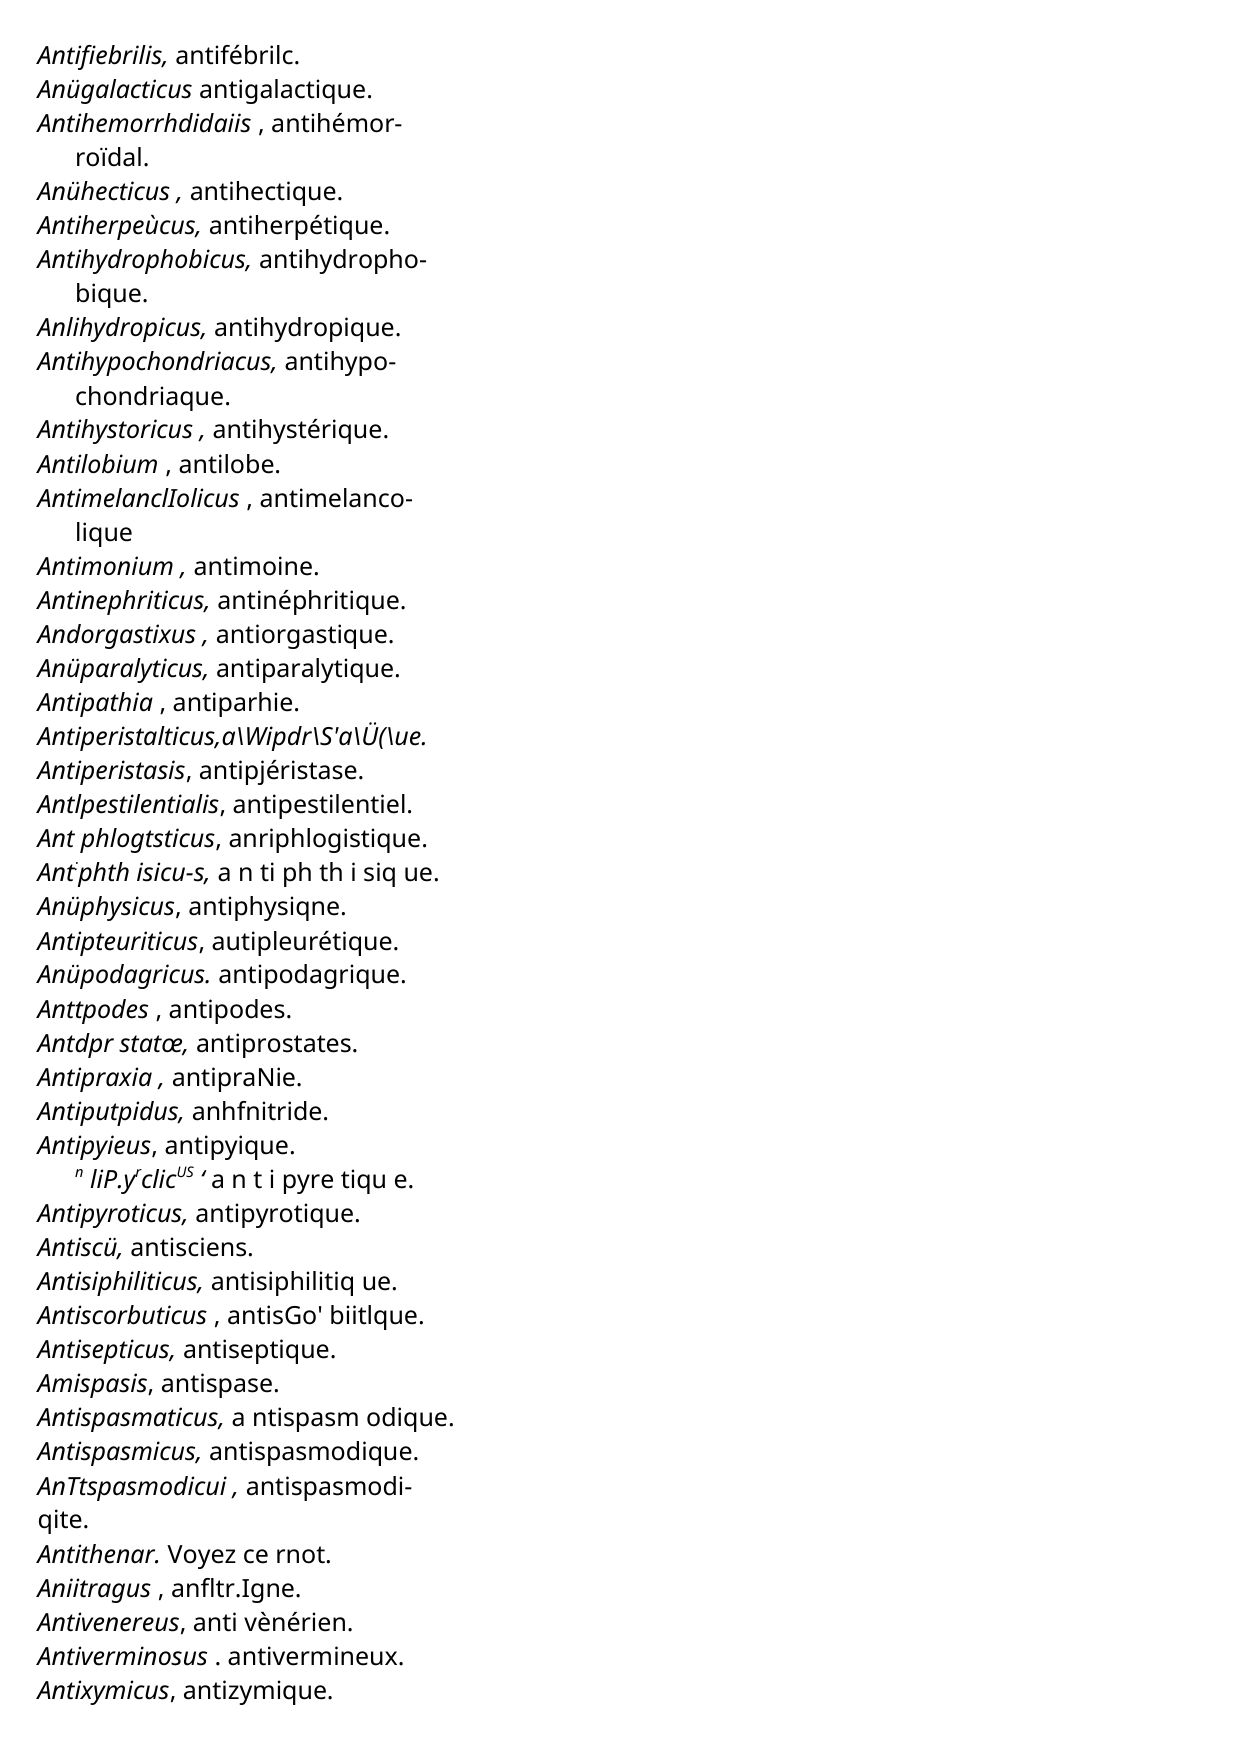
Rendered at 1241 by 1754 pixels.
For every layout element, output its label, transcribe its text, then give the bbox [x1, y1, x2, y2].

text Antiherpeùcus, antiherpétique. [37, 208, 1203, 242]
text AntimelanclIolicus , antimelanco- lique [37, 480, 1203, 548]
text Antihystoricus , antihystérique. Antilobium , antilobe. [37, 412, 1203, 480]
text Antdpr statœ, antiprostates. Antipraxia , antipraNie. Antiputpidus, anhfnitride. Antipyieus, antipyique. [37, 1025, 1203, 1162]
text n liP.yrclicUS ‘ a n t i pyre tiqu e. Antipyroticus, antipyrotique. Antiscü, antisciens. Antisiphiliticus, antisiphilitiq ue. Antiscorbuticus , antisGo' biitlque. Antisepticus, antiseptique. Amispasis, antispase. [37, 1162, 1203, 1400]
text Antifiebrilis, antifébrilc. [37, 37, 1203, 72]
text chondriaque. [37, 378, 1203, 412]
text Antihydrophobicus, antihydropho- bique. [37, 242, 1203, 310]
text Antispasmaticus, a ntispasm odique. Antispasmicus, antispasmodique. AnTtspasmodicui , antispasmodi- qite. [37, 1400, 1203, 1536]
text Antimonium , antimoine. Antinephriticus, antinéphritique. Andorgastixus , antiorgastique. Anüpαralyticus, antiparalytique. Antipathia , antiparhie. [37, 548, 1203, 719]
text Anügalacticus antigalactique. [37, 72, 1203, 106]
text Aniitragus , anfltr.Igne. [37, 1570, 1203, 1604]
text Anühecticus , antihectique. [37, 174, 1203, 208]
text Antithenar. Voyez ce rnot. [37, 1536, 1203, 1570]
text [37, 1604, 1203, 1707]
text Antiperistalticus,a\Wipdr\S'a\Ü(\ue. Antiperistasis, antipjéristase. Antlpestilentialis, antipestilentiel. Ant phlogtsticus, anriphlogistique. Ant:phth isicu-s, a n ti ph th i siq ue. Anüphysicus, antiphysiqne. Antipteuriticus, autipleurétique. Anüpodagricus. antipodagrique. Anttpodes , antipodes. [37, 719, 1203, 1025]
text Anlihydropicus, antihydropique. Antihypochondriacus, antihypo- [37, 310, 1203, 378]
text Antihemorrhdidaiis , antihémor- roïdal. [37, 106, 1203, 174]
